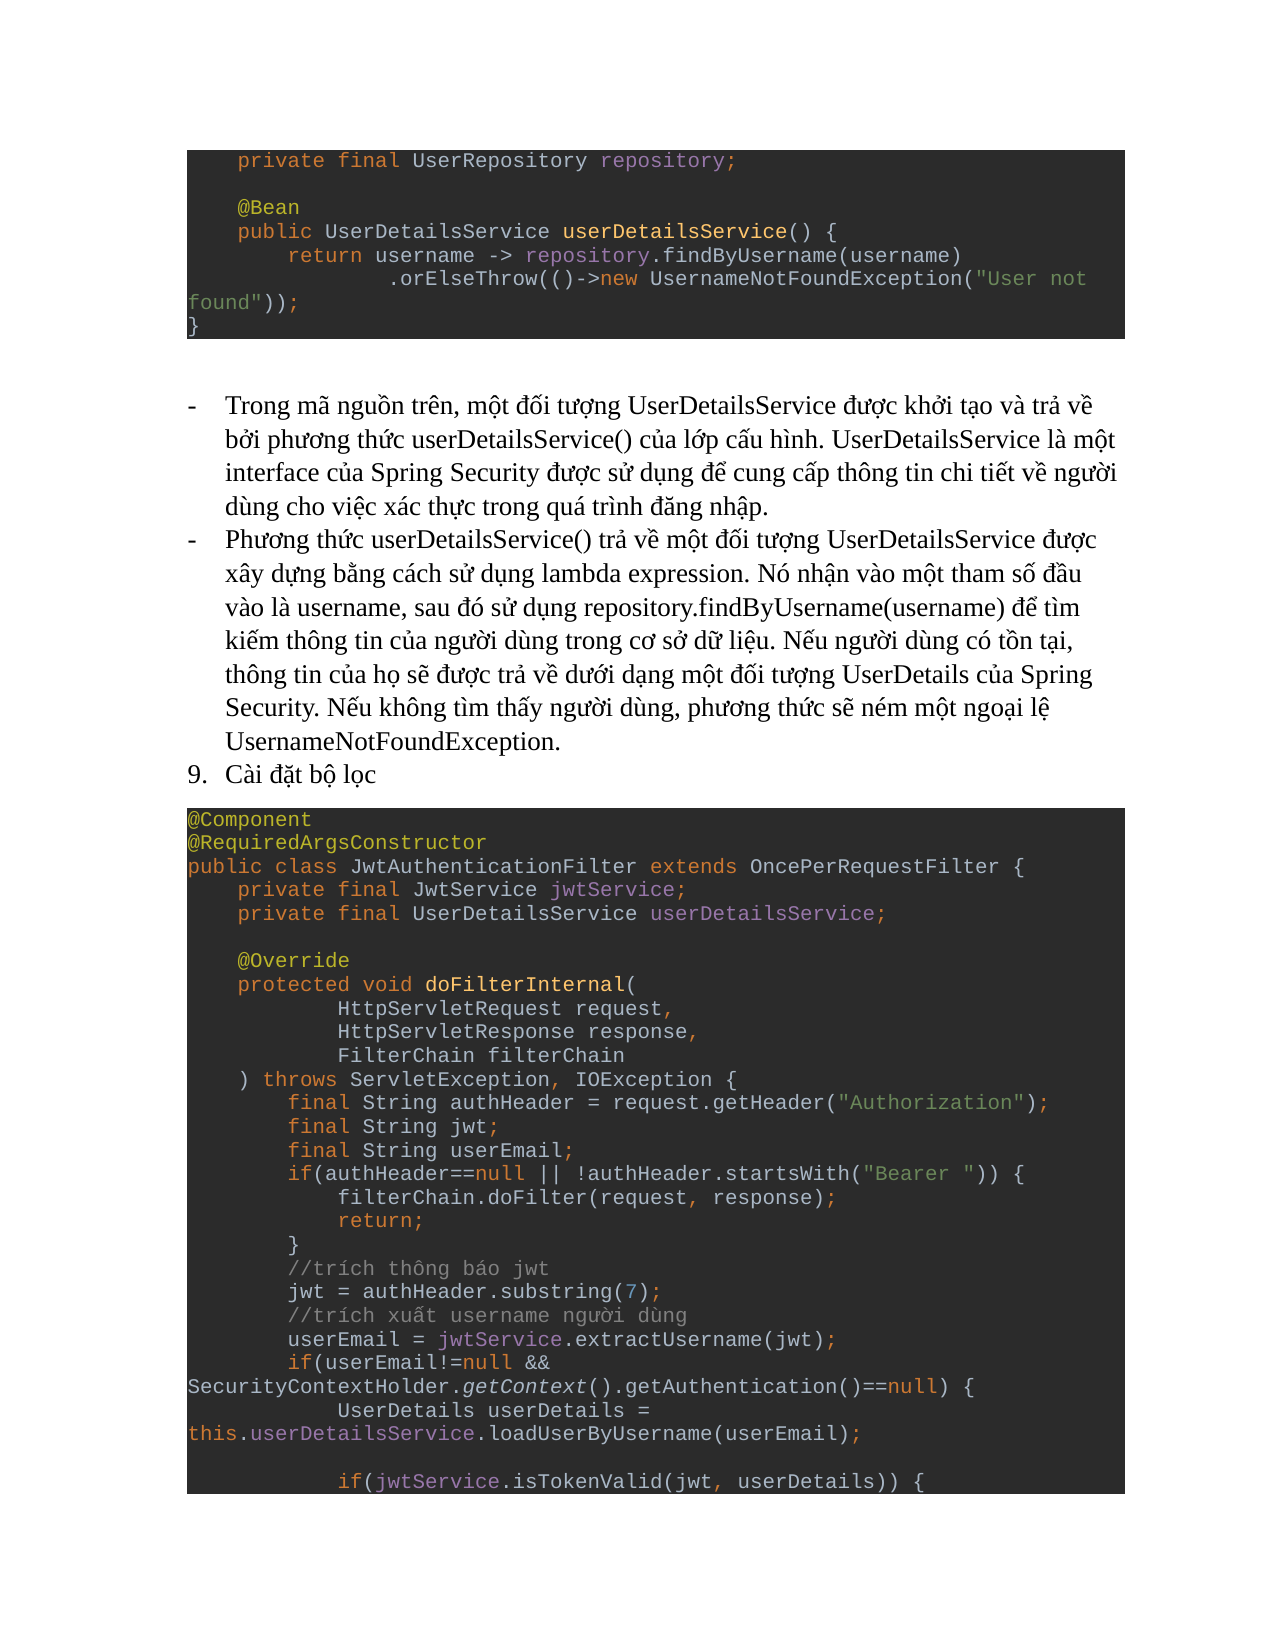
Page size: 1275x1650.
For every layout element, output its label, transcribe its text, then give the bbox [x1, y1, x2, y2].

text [187, 150, 1125, 339]
list Cài đặt bộ lọc [187, 758, 1125, 789]
list Phương thức userDetailsService() trả về một đối tượng UserDetailsService được xây dựng bằng cách sử dụng lambda expression. Nó nhận vào một tham số đầu vào là username, sau đó sử dụng repository.findByUsername(username) để tìm kiếm thông tin của người dùng trong cơ sở dữ liệu. Nếu người dùng có tồn tại, thông tin của họ sẽ được trả về dưới dạng một đối tượng UserDetails của Spring Security. Nếu không tìm thấy người dùng, phương thức sẽ ném một ngoại lệ UsernameNotFoundException. [187, 523, 1125, 756]
list Trong mã nguồn trên, một đối tượng UserDetailsService được khởi tạo và trả về bởi phương thức userDetailsService() của lớp cấu hình. UserDetailsService là một interface của Spring Security được sử dụng để cung cấp thông tin chi tiết về người dùng cho việc xác thực trong quá trình đăng nhập. [187, 389, 1125, 521]
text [187, 808, 1125, 1494]
